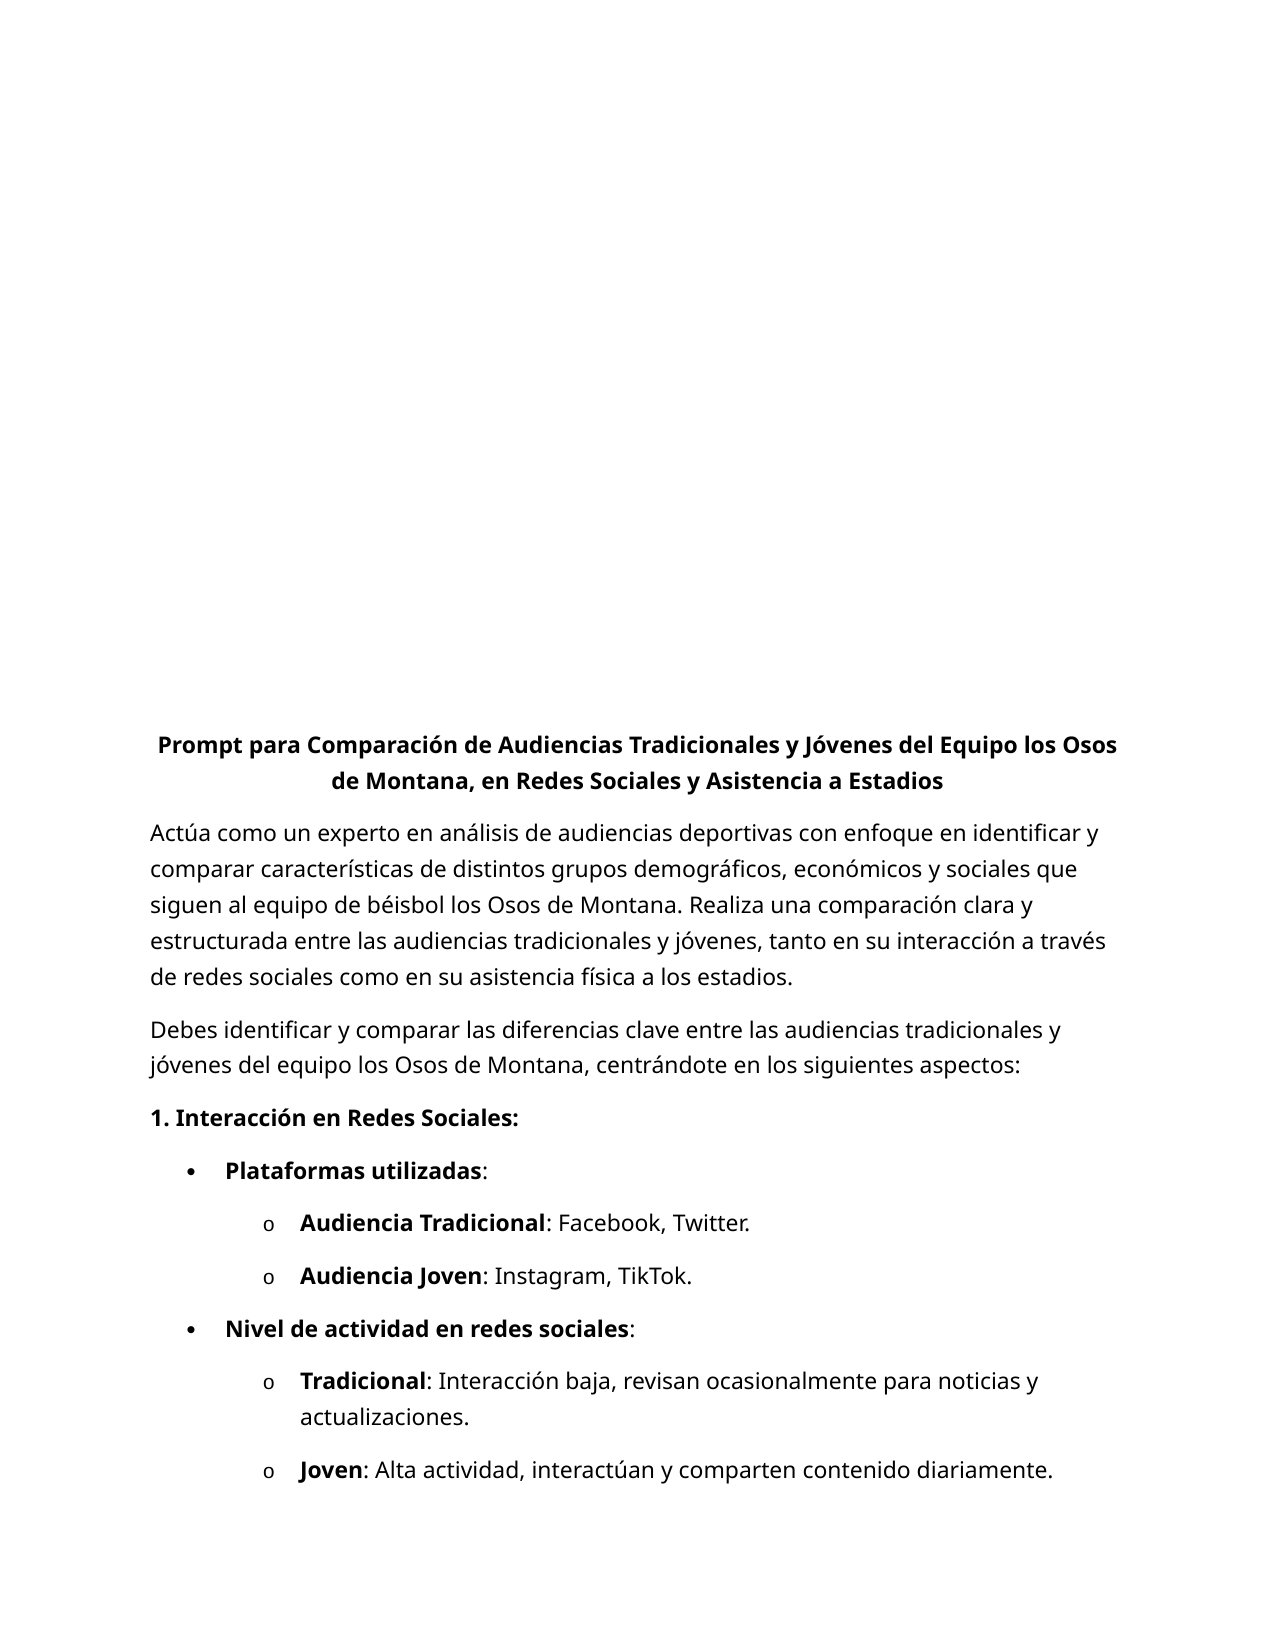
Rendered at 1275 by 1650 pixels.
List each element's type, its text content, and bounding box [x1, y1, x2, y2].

list Audiencia Joven: Instagram, TikTok. [262, 1260, 1125, 1291]
text Actúa como un experto en análisis de audiencias deportivas con enfoque en identificar y comparar características de distintos grupos demográficos, económicos y sociales que siguen al equipo de béisbol los Osos de Montana. Realiza una comparación clara y estructurada entre las audiencias tradicionales y jóvenes, tanto en su interacción a través de redes sociales como en su asistencia física a los estadios. [150, 817, 1125, 992]
list Nivel de actividad en redes sociales: [187, 1312, 1125, 1344]
list Tradicional: Interacción baja, revisan ocasionalmente para noticias y actualizaciones. [262, 1365, 1125, 1432]
text Prompt para Comparación de Audiencias Tradicionales y Jóvenes del Equipo los Osos de Montana, en Redes Sociales y Asistencia a Estadios [150, 729, 1125, 796]
list Joven: Alta actividad, interactúan y comparten contenido diariamente. [262, 1454, 1125, 1485]
text Debes identificar y comparar las diferencias clave entre las audiencias tradicionales y jóvenes del equipo los Osos de Montana, centrándote en los siguientes aspectos: [150, 1013, 1125, 1081]
list Plataformas utilizadas: [187, 1155, 1125, 1186]
text 1. Interacción en Redes Sociales: [150, 1102, 1125, 1133]
list Audiencia Tradicional: Facebook, Twitter. [262, 1207, 1125, 1238]
